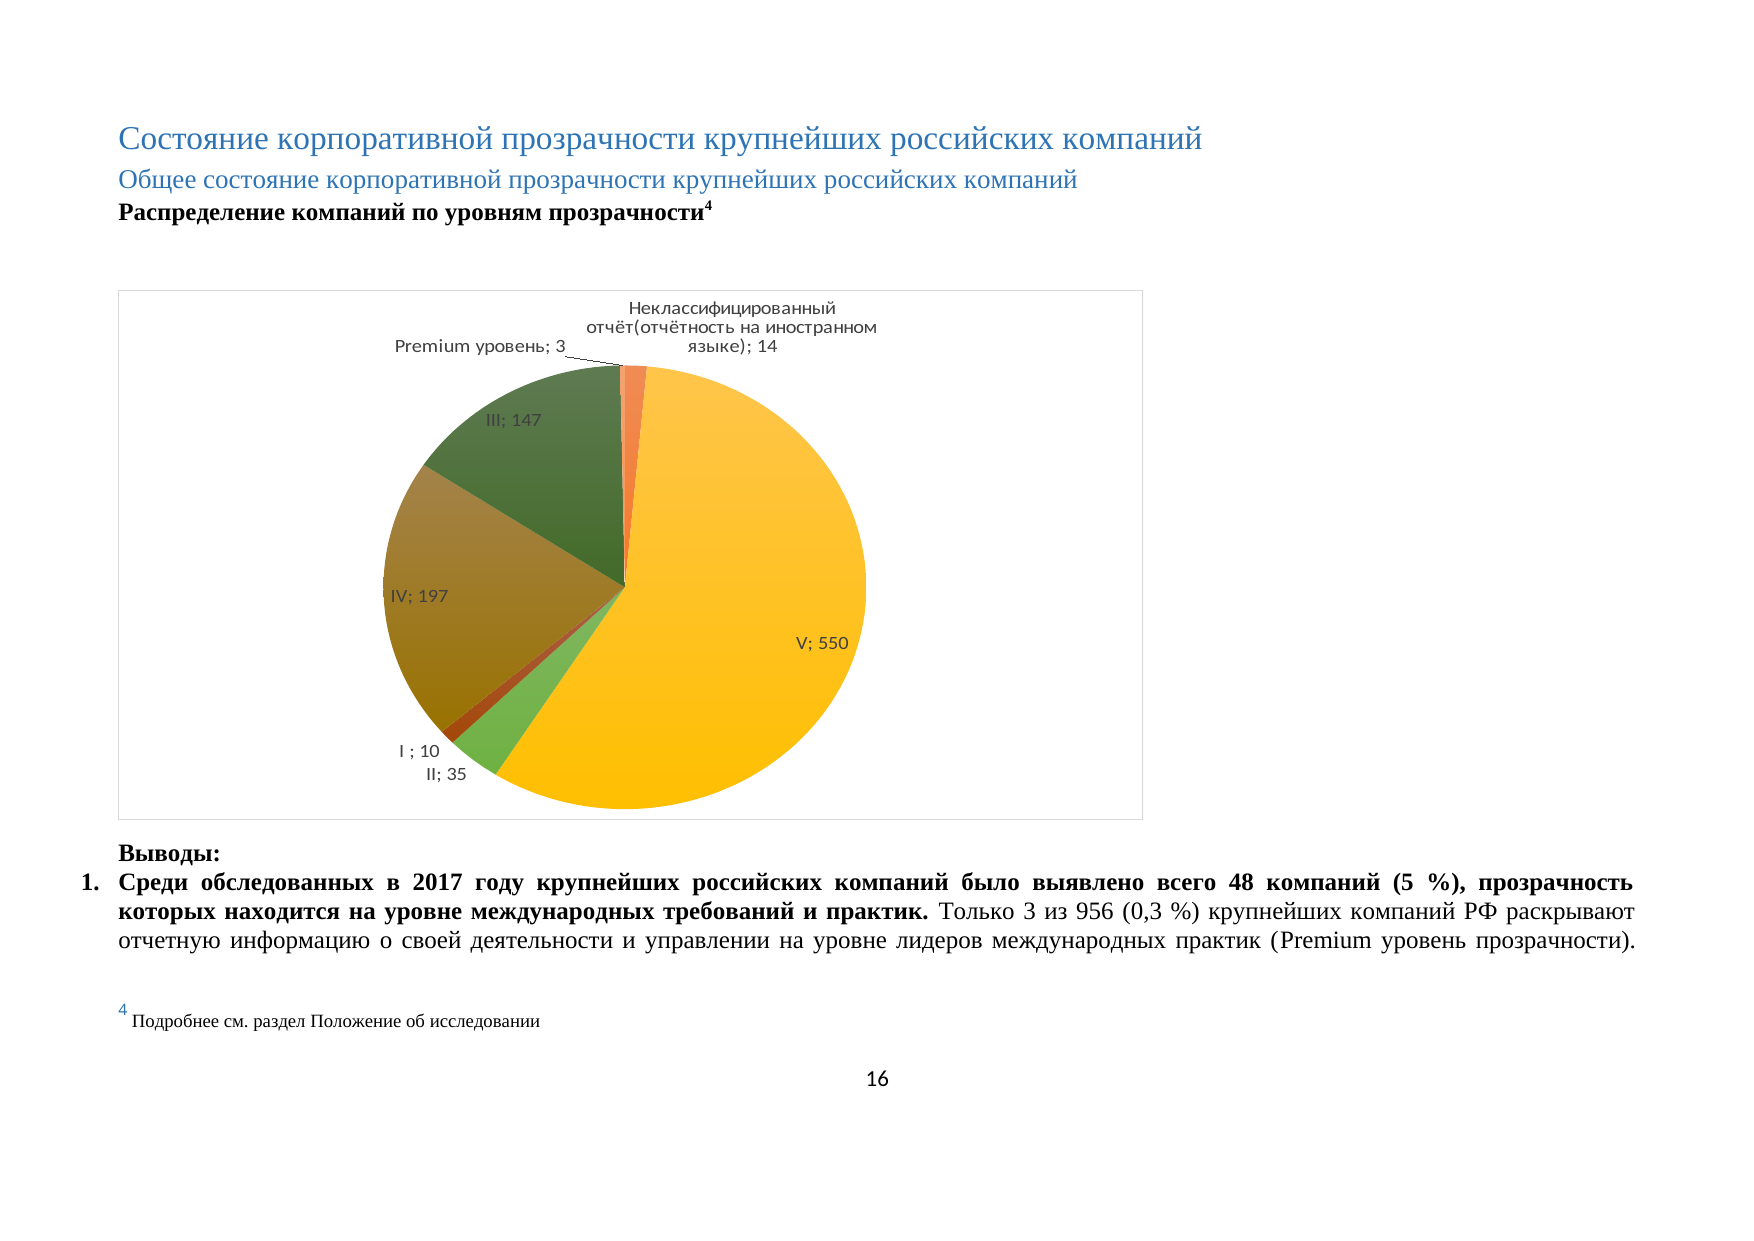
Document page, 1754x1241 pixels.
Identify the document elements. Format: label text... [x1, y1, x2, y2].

text Распределение компаний по уровням прозрачности [118, 197, 1636, 226]
subtitle Общее состояние корпоративной прозрачности крупнейших российских компаний [118, 164, 1636, 195]
text Выводы: [118, 838, 1636, 867]
subtitle Состояние корпоративной прозрачности крупнейших российских компаний [118, 118, 1636, 156]
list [81, 867, 1636, 953]
